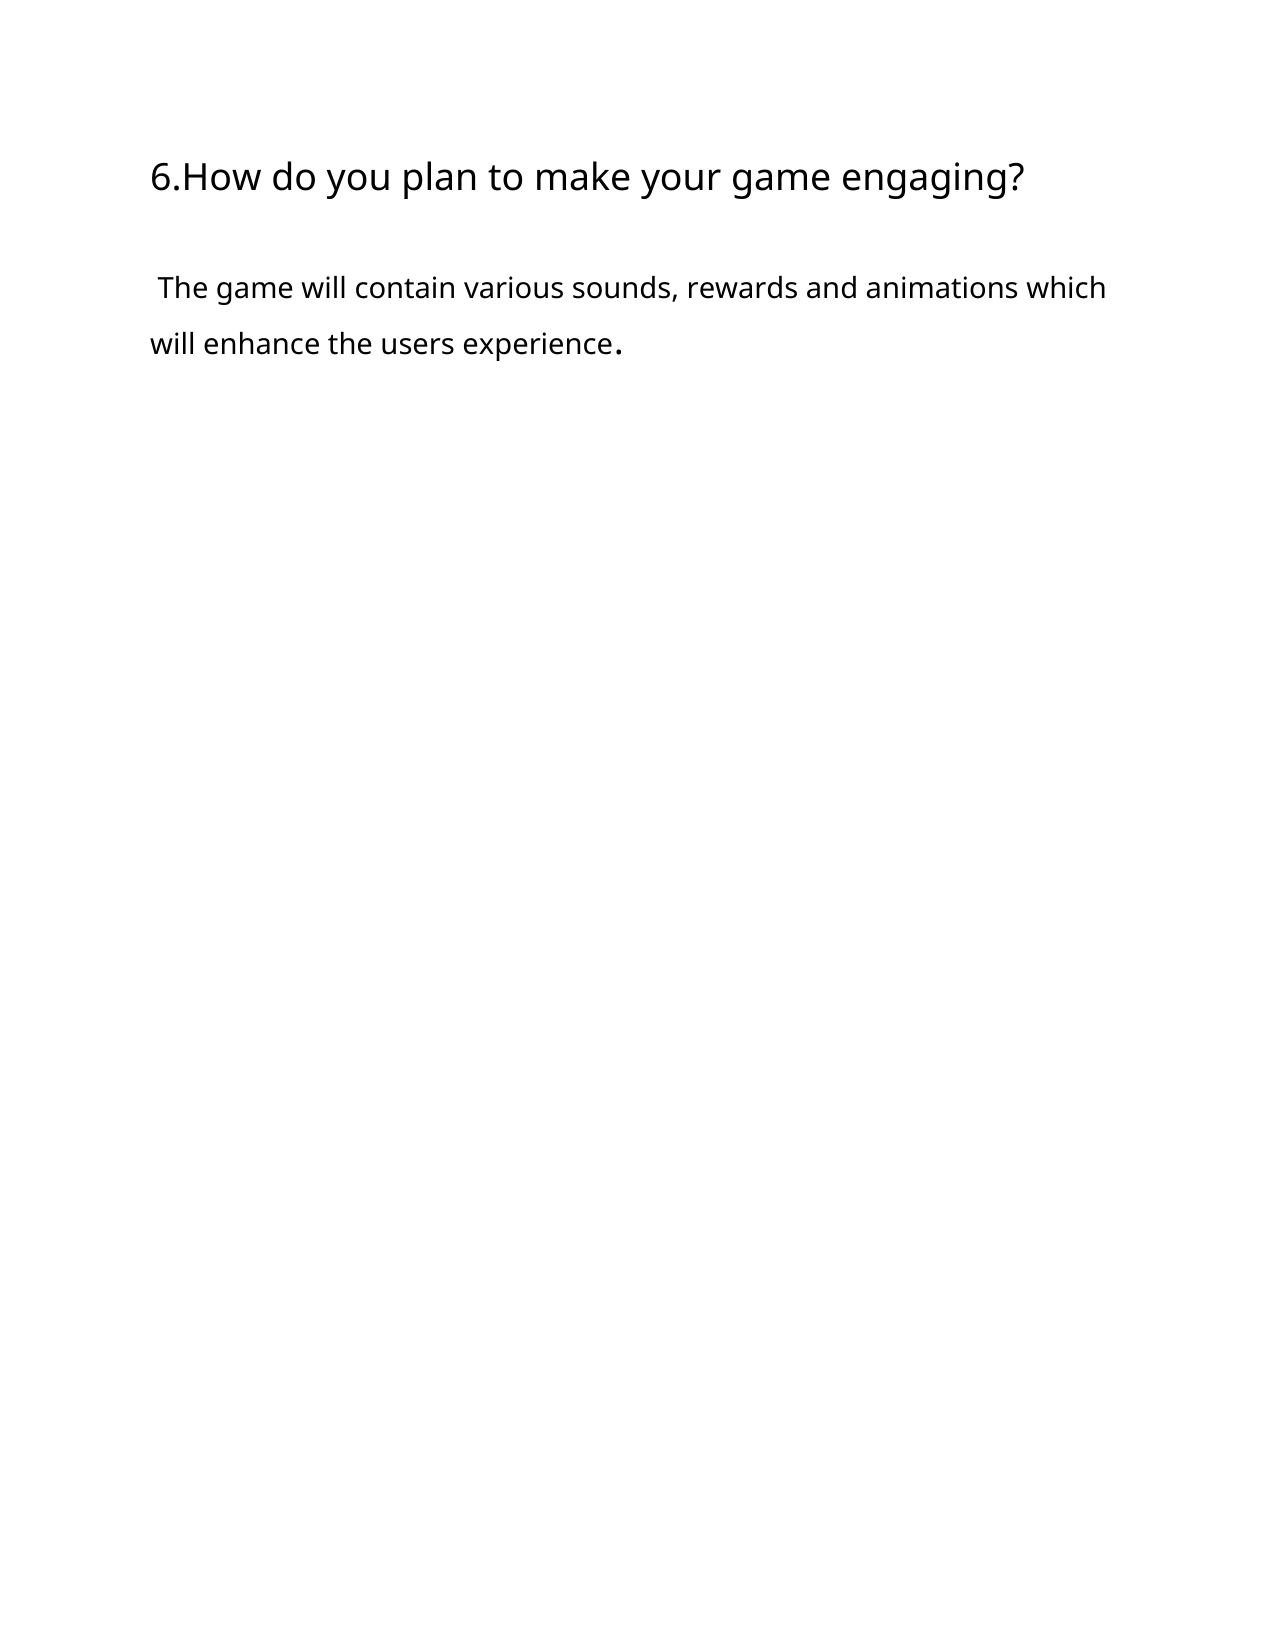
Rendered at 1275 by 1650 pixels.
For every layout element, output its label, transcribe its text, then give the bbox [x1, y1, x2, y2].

text 6.How do you plan to make your game engaging? [150, 150, 1125, 201]
text The game will contain various sounds, rewards and animations which will enhance the users experience. [150, 267, 1125, 366]
